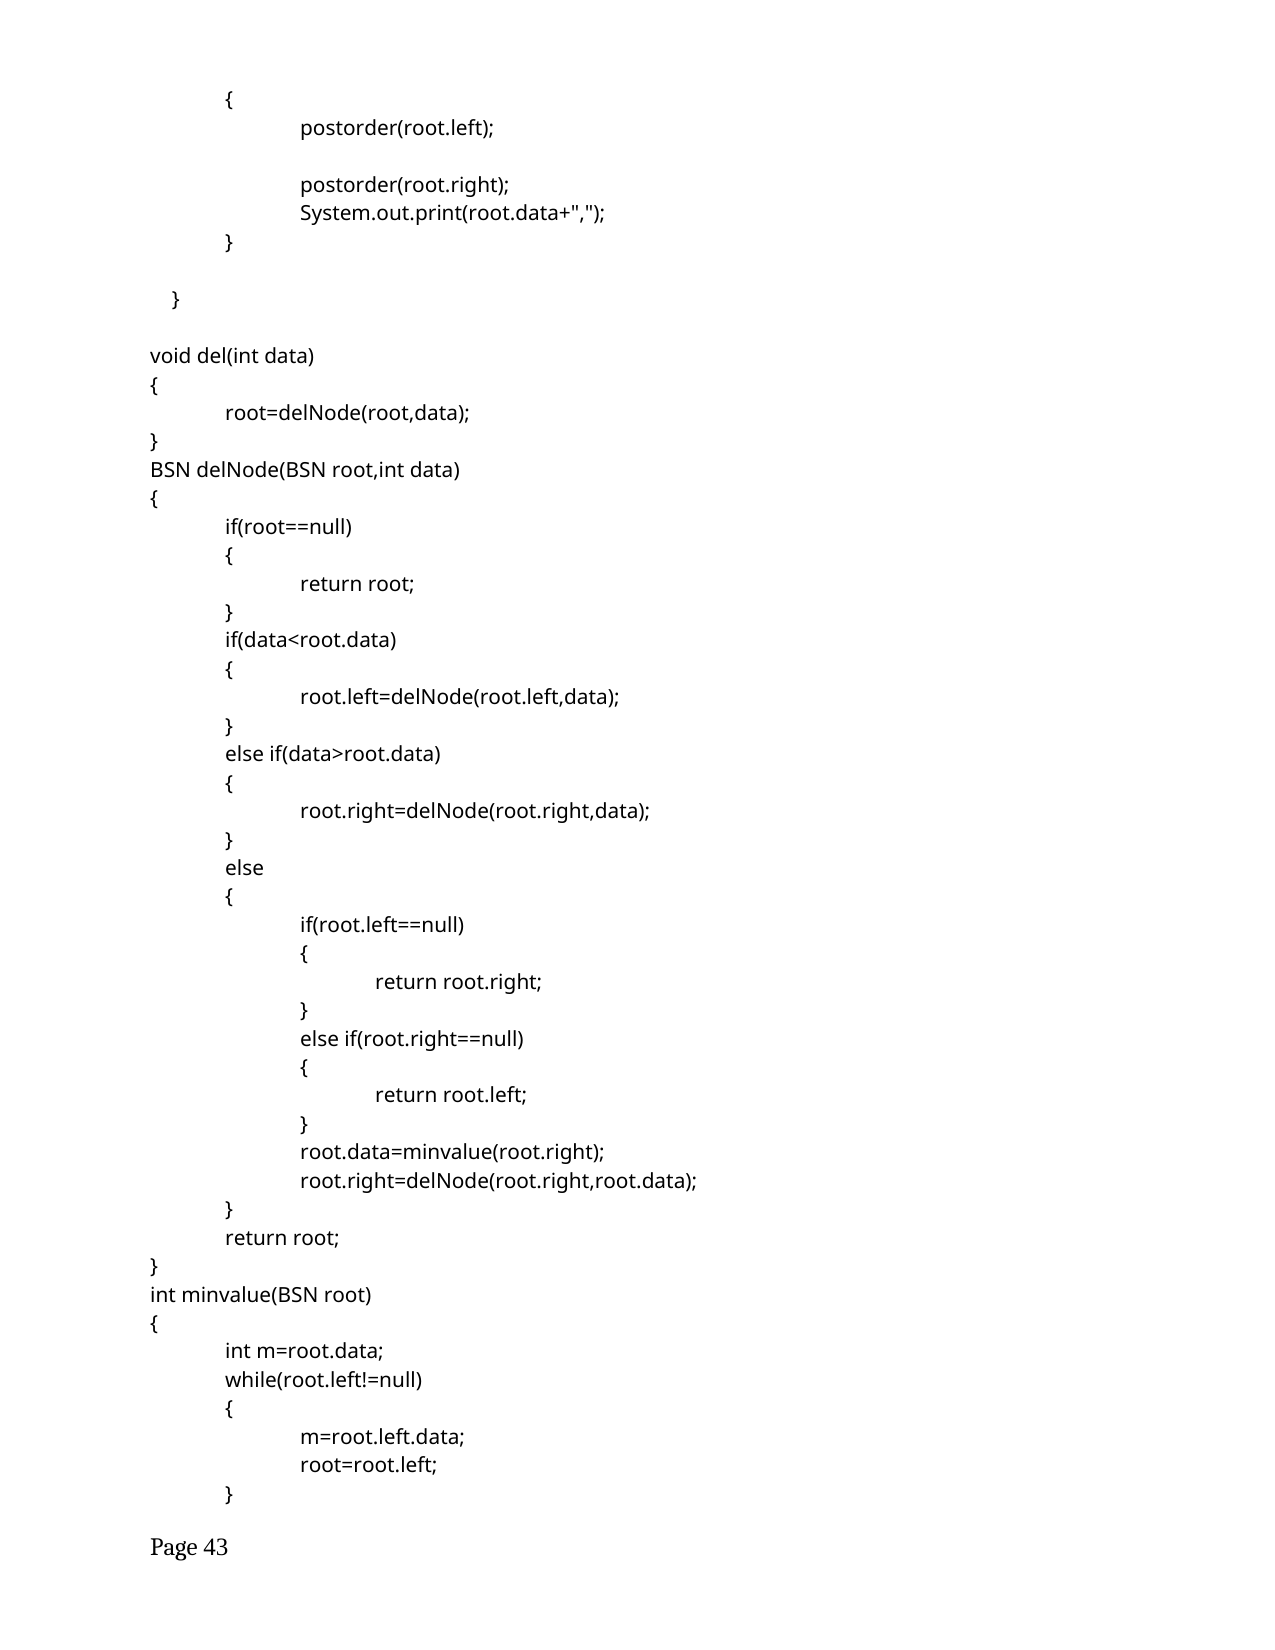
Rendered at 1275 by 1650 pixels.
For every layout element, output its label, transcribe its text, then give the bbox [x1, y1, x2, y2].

text while(root.left!=null) [150, 1365, 1125, 1393]
text System.out.print(root.data+","); [150, 198, 1125, 227]
text return root; [150, 1223, 1125, 1251]
text } [150, 1251, 1125, 1280]
text else if(data>root.data) [150, 739, 1125, 768]
text root=delNode(root,data); [150, 398, 1125, 427]
text m=root.left.data; [150, 1422, 1125, 1450]
text { [150, 370, 1125, 398]
text { [150, 654, 1125, 682]
text else [150, 853, 1125, 882]
text postorder(root.left); [150, 113, 1125, 141]
text if(data<root.data) [150, 626, 1125, 654]
text { [150, 938, 1125, 967]
text if(root.left==null) [150, 910, 1125, 938]
text { [150, 1308, 1125, 1337]
text { [150, 1052, 1125, 1081]
text return root.right; [150, 967, 1125, 995]
text } [150, 995, 1125, 1024]
text } [150, 1194, 1125, 1223]
text } [150, 711, 1125, 739]
text { [150, 540, 1125, 569]
text root.data=minvalue(root.right); [150, 1137, 1125, 1166]
text int m=root.data; [150, 1337, 1125, 1365]
text root.right=delNode(root.right,data); [150, 796, 1125, 825]
text if(root==null) [150, 512, 1125, 540]
text root=root.left; [150, 1450, 1125, 1479]
text BSN delNode(BSN root,int data) [150, 455, 1125, 483]
text int minvalue(BSN root) [150, 1280, 1125, 1308]
text { [150, 483, 1125, 512]
text } [150, 284, 1125, 312]
text { [150, 882, 1125, 910]
text return root; [150, 569, 1125, 597]
text { [150, 84, 1125, 113]
text else if(root.right==null) [150, 1024, 1125, 1052]
text { [150, 768, 1125, 796]
text } [150, 597, 1125, 626]
text } [150, 1109, 1125, 1137]
text } [150, 227, 1125, 255]
text void del(int data) [150, 341, 1125, 370]
text } [150, 1479, 1125, 1507]
text } [150, 427, 1125, 455]
text } [150, 825, 1125, 853]
text root.right=delNode(root.right,root.data); [150, 1166, 1125, 1194]
text postorder(root.right); [150, 170, 1125, 198]
text { [150, 1393, 1125, 1422]
text return root.left; [150, 1081, 1125, 1109]
text root.left=delNode(root.left,data); [150, 682, 1125, 711]
